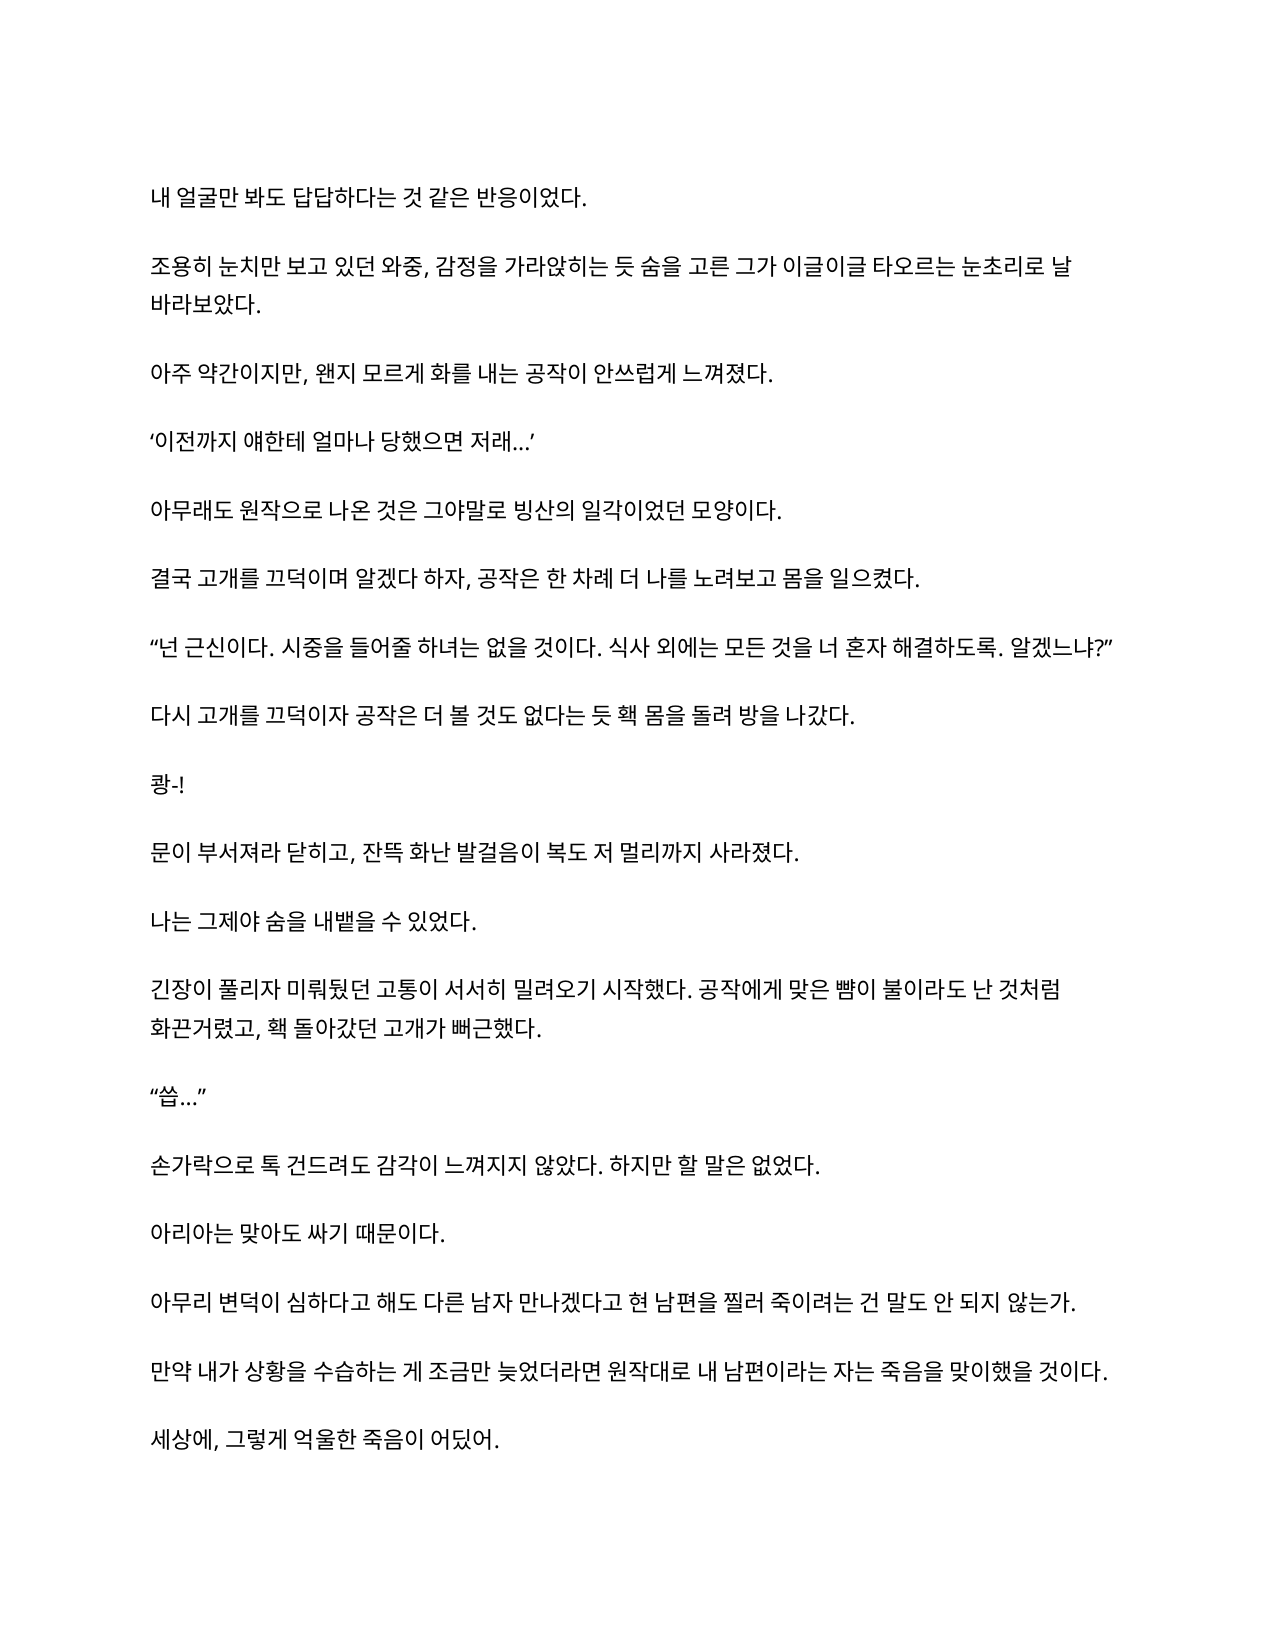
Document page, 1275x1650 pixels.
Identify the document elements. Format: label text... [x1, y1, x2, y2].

text “씁...” [150, 1079, 1125, 1112]
text 아리아는 맞아도 싸기 때문이다. [150, 1216, 1125, 1249]
text 나는 그제야 숨을 내뱉을 수 있었다. [150, 904, 1125, 937]
text 만약 내가 상황을 수습하는 게 조금만 늦었더라면 원작대로 내 남편이라는 자는 죽음을 맞이했을 것이다. [150, 1353, 1125, 1387]
text 다시 고개를 끄덕이자 공작은 더 볼 것도 없다는 듯 홱 몸을 돌려 방을 나갔다. [150, 698, 1125, 732]
text 아무래도 원작으로 나온 것은 그야말로 빙산의 일각이었던 모양이다. [150, 493, 1125, 526]
text 쾅-! [150, 767, 1125, 800]
text 문이 부서져라 닫히고, 잔뜩 화난 발걸음이 복도 저 멀리까지 사라졌다. [150, 835, 1125, 869]
text 세상에, 그렇게 억울한 죽음이 어딨어. [150, 1422, 1125, 1455]
text 내 얼굴만 봐도 답답하다는 것 같은 반응이었다. [150, 180, 1125, 213]
text 아무리 변덕이 심하다고 해도 다른 남자 만나겠다고 현 남편을 찔러 죽이려는 건 말도 안 되지 않는가. [150, 1285, 1125, 1318]
text 결국 고개를 끄덕이며 알겠다 하자, 공작은 한 차례 더 나를 노려보고 몸을 일으켰다. [150, 561, 1125, 594]
text 아주 약간이지만, 왠지 모르게 화를 내는 공작이 안쓰럽게 느껴졌다. [150, 356, 1125, 389]
text 조용히 눈치만 보고 있던 와중, 감정을 가라앉히는 듯 숨을 고른 그가 이글이글 타오르는 눈초리로 날 바라보았다. [150, 249, 1125, 320]
text 긴장이 풀리자 미뤄뒀던 고통이 서서히 밀려오기 시작했다. 공작에게 맞은 뺨이 불이라도 난 것처럼 화끈거렸고, 홱 돌아갔던 고개가 뻐근했다. [150, 972, 1125, 1044]
text 손가락으로 톡 건드려도 감각이 느껴지지 않았다. 하지만 할 말은 없었다. [150, 1148, 1125, 1181]
text ‘이전까지 얘한테 얼마나 당했으면 저래...’ [150, 424, 1125, 457]
text “넌 근신이다. 시중을 들어줄 하녀는 없을 것이다. 식사 외에는 모든 것을 너 혼자 해결하도록. 알겠느냐?” [150, 630, 1125, 663]
